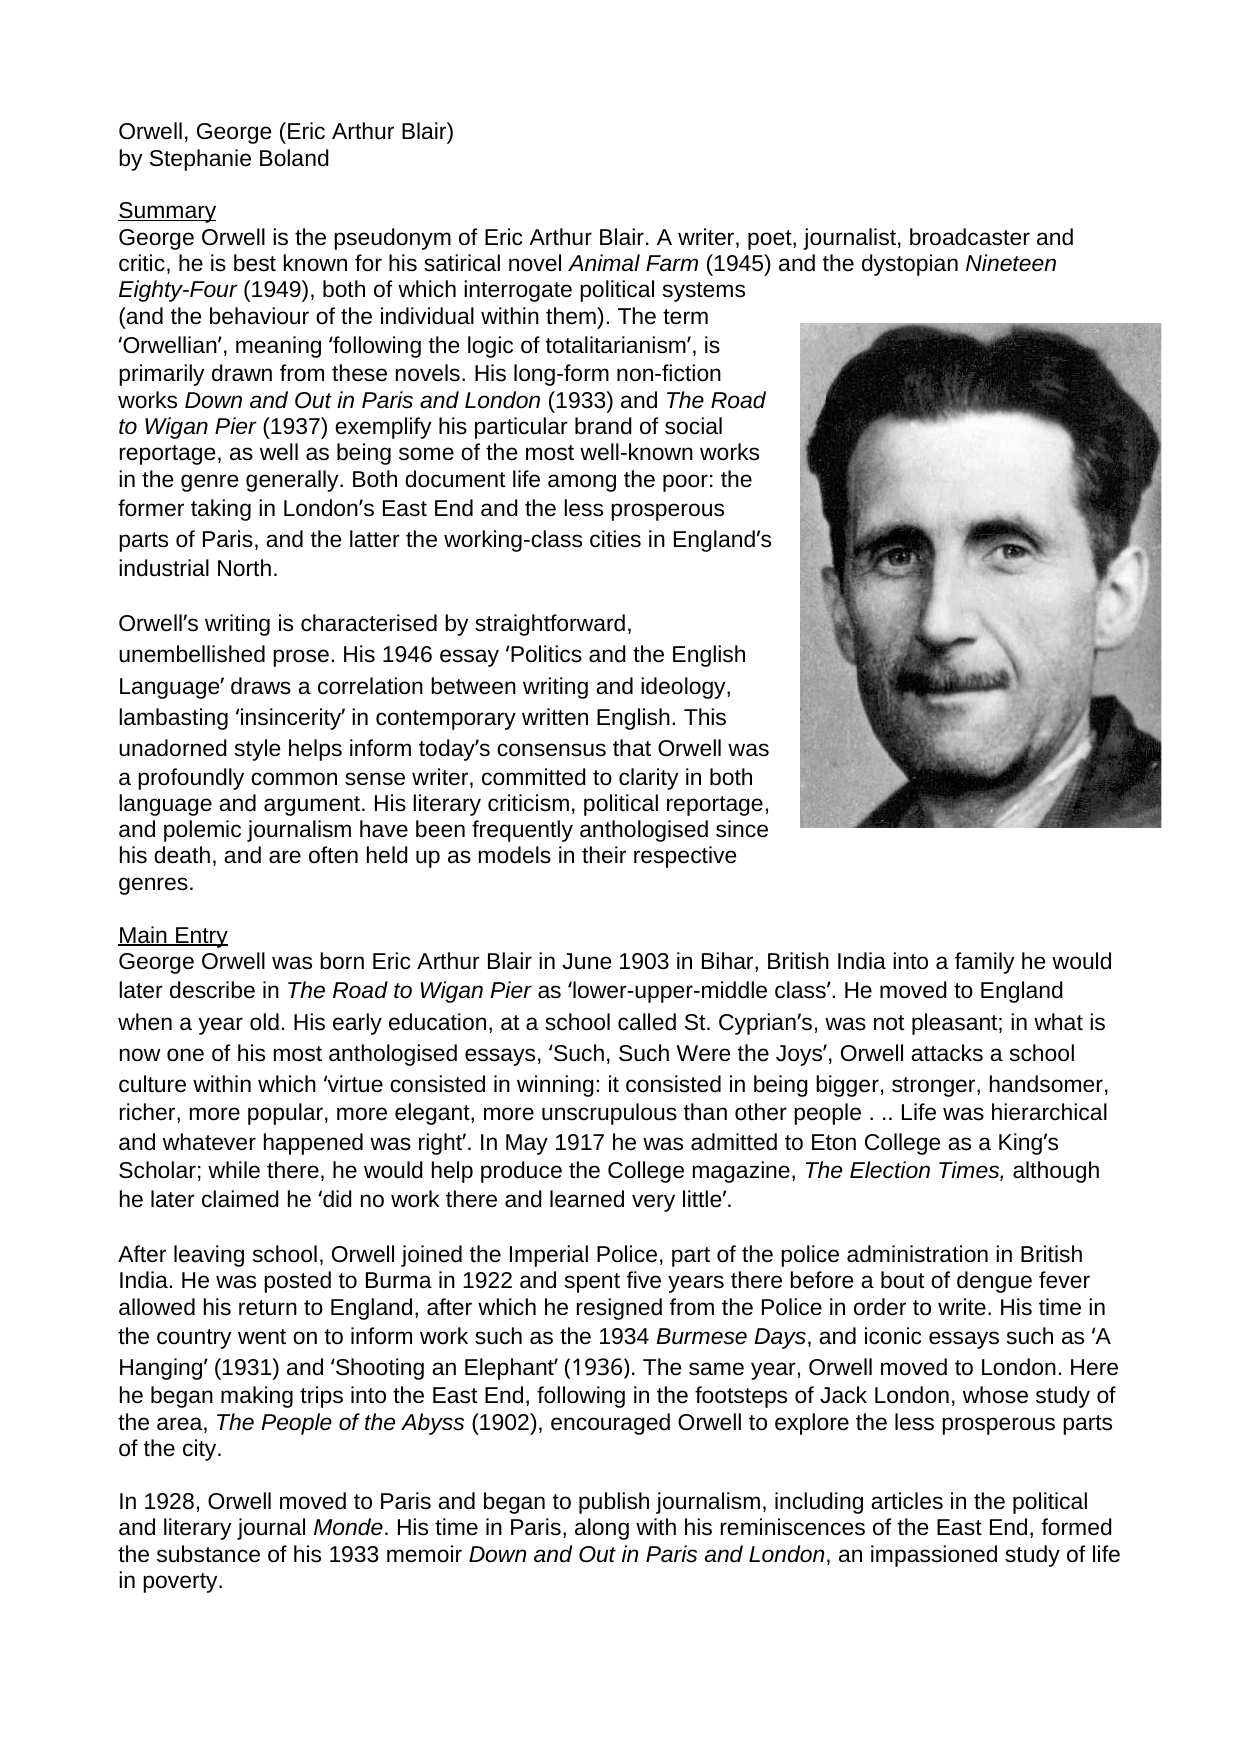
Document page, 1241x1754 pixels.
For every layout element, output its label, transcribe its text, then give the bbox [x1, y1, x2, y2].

picture [798, 323, 1162, 828]
text Orwell, George (Eric Arthur Blair) [118, 118, 1122, 144]
text by Stephanie Boland [118, 144, 1122, 171]
text George Orwell was born Eric Arthur Blair in June 1903 in Bihar, British India into a family he would later describe in The Road to Wigan Pier as ‘lower-upper-middle class’. He moved to England when a year old. His early education, at a school called St. Cyprian’s, was not pleasant; in what is now one of his most anthologised essays, ‘Such, Such Were the Joys’, Orwell attacks a school culture within which ‘virtue consisted in winning: it consisted in being bigger, stronger, handsomer, richer, more popular, more elegant, more unscrupulous than other people . .. Life was hierarchical and whatever happened was right’. In May 1917 he was admitted to Eton College as a King’s Scholar; while there, he would help produce the College magazine, The Election Times, although he later claimed he ‘did no work there and learned very little’. [118, 948, 1122, 1214]
text Orwell’s writing is characterised by straightforward, unembellished prose. His 1946 essay ‘Politics and the English Language’ draws a correlation between writing and ideology, lambasting ‘insincerity’ in contemporary written English. This unadorned style helps inform today’s consensus that Orwell was a profoundly common sense writer, committed to clarity in both language and argument. His literary criticism, political reportage, and polemic journalism have been frequently anthologised since his death, and are often held up as models in their respective genres. [118, 607, 1122, 895]
text Main Entry [118, 922, 1122, 948]
text After leaving school, Orwell joined the Imperial Police, part of the police administration in British India. He was posted to Burma in 1922 and spent five years there before a bout of dengue fever allowed his return to England, after which he resigned from the Police in order to write. His time in the country went on to inform work such as the 1934 Burmese Days, and iconic essays such as ‘A Hanging’ (1931) and ‘Shooting an Elephant’ (1936). The same year, Orwell moved to London. Here he began making trips into the East End, following in the footsteps of Jack London, whose study of the area, The People of the Abyss (1902), encouraged Orwell to explore the less prosperous parts of the city. [118, 1241, 1122, 1461]
text George Orwell is the pseudonym of Eric Arthur Blair. A writer, poet, journalist, broadcaster and critic, he is best known for his satirical novel Animal Farm (1945) and the dystopian Nineteen Eighty-Four (1949), both of which interrogate political systems (and the behaviour of the individual within them). The term ‘Orwellian’, meaning ‘following the logic of totalitarianism’, is primarily drawn from these novels. His long-form non-fiction works Down and Out in Paris and London (1933) and The Road to Wigan Pier (1937) exemplify his particular brand of social reportage, as well as being some of the most well-known works in the genre generally. Both document life among the poor: the former taking in London’s East End and the less prosperous parts of Paris, and the latter the working-class cities in England’s industrial North. [118, 223, 1122, 581]
text In 1928, Orwell moved to Paris and began to publish journalism, including articles in the political and literary journal Monde. His time in Paris, along with his reminiscences of the East End, formed the substance of his 1933 memoir Down and Out in Paris and London, an impassioned study of life in poverty. [118, 1488, 1122, 1593]
text Summary [118, 171, 1122, 223]
